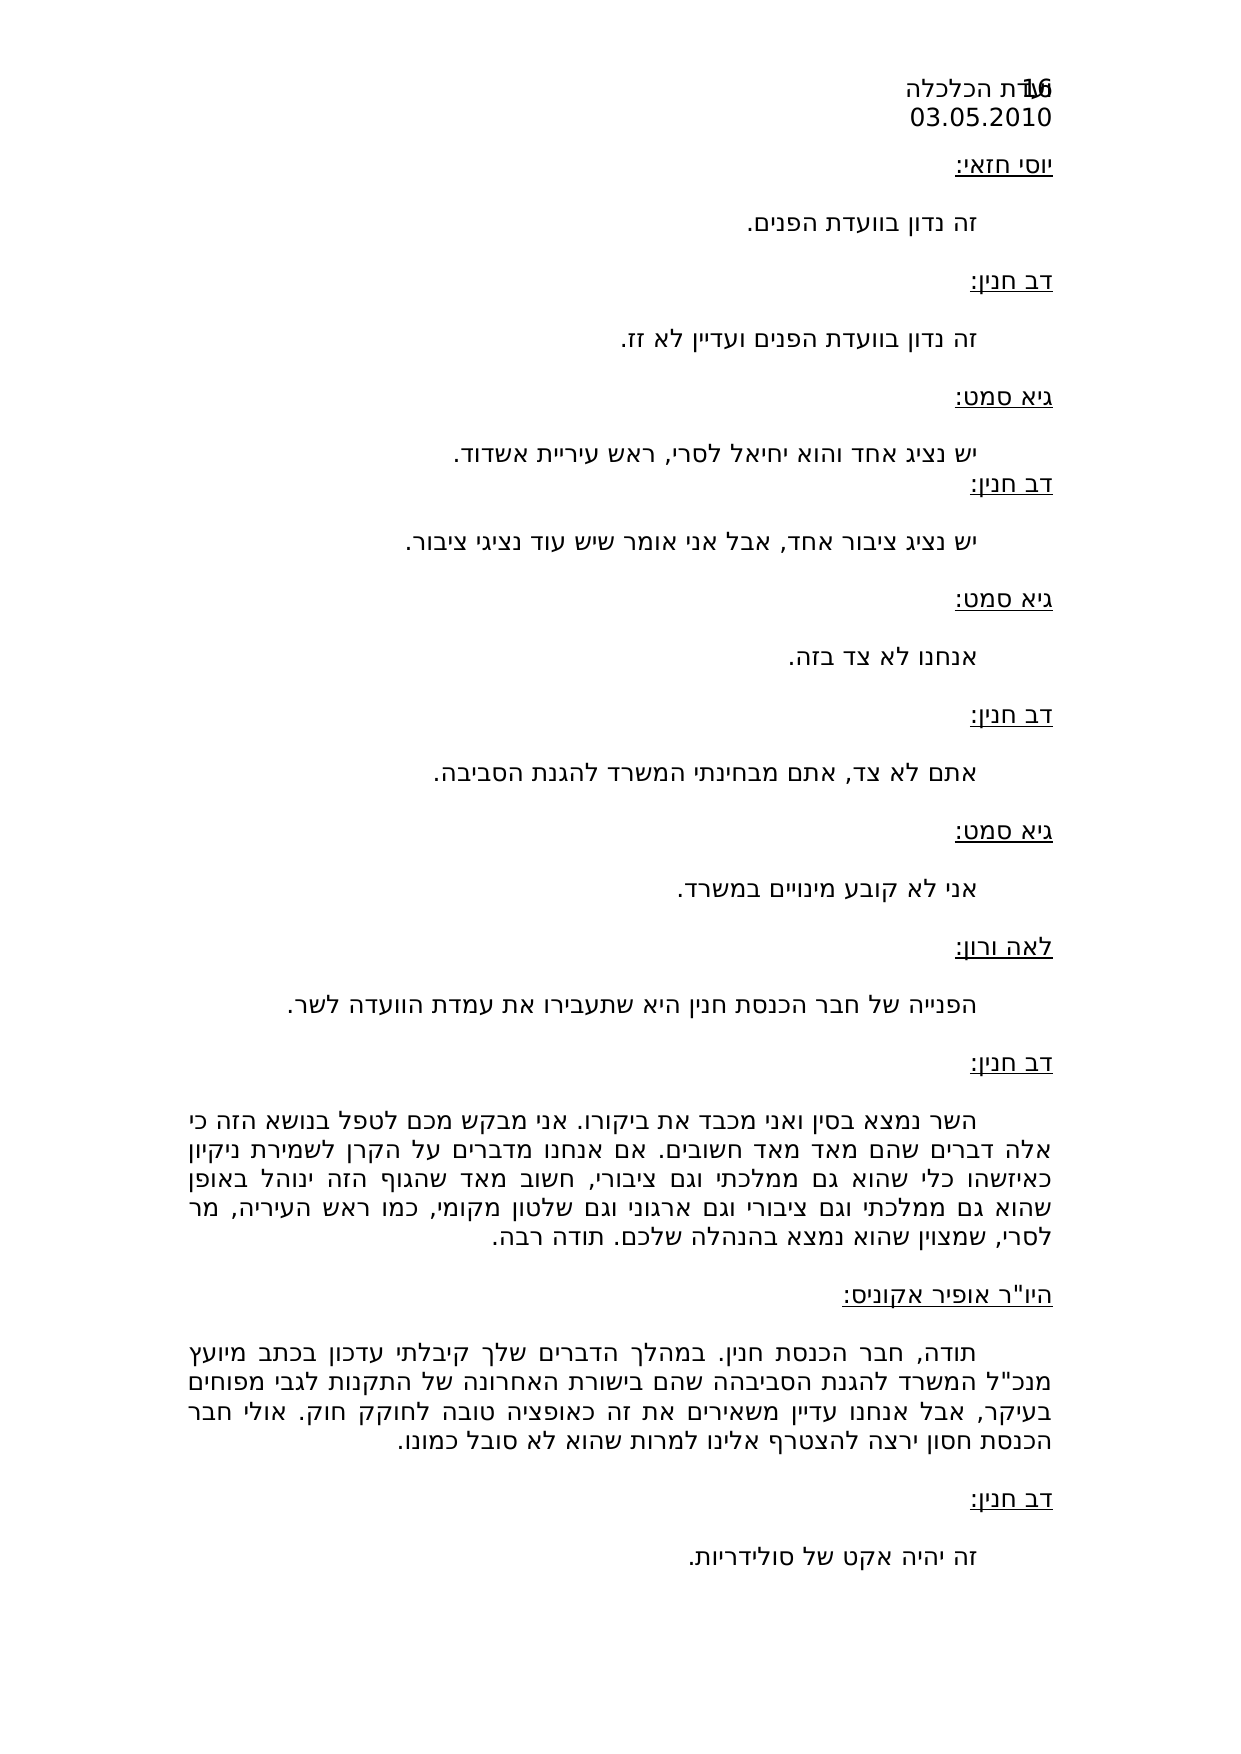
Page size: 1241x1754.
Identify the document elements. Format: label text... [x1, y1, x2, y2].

text השר נמצא בסין ואני מכבד את ביקורו. אני מבקש מכם לטפל בנושא הזה כי אלה דברים שהם מאד מאד חשובים. אם אנחנו מדברים על הקרן לשמירת ניקיון כאיזשהו כלי שהוא גם ממלכתי וגם ציבורי, חשוב מאד שהגוף הזה ינוהל באופן שהוא גם ממלכתי וגם ציבורי וגם ארגוני וגם שלטון מקומי, כמו ראש העיריה, מר לסרי, שמצוין שהוא נמצא בהנהלה שלכם. תודה רבה. [187, 1106, 1053, 1252]
text יוסי חזאי: [187, 150, 1053, 179]
text הפנייה של חבר הכנסת חנין היא שתעבירו את עמדת הוועדה לשר. [187, 990, 1053, 1019]
text אתם לא צד, אתם מבחינתי המשרד להגנת הסביבה. [187, 758, 1053, 787]
text גיא סמט: [187, 816, 1053, 845]
text דב חנין: [187, 1484, 1053, 1513]
text גיא סמט: [187, 584, 1053, 614]
subtitle דב חנין: [187, 1048, 1053, 1077]
text דב חנין: [187, 700, 1053, 729]
subtitle דב חנין: [187, 469, 1053, 498]
text דב חנין: [187, 266, 1053, 295]
text לאה ורון: [187, 932, 1053, 961]
text יש נציג אחד והוא יחיאל לסרי, ראש עיריית אשדוד. [187, 439, 1053, 469]
text יש נציג ציבור אחד, אבל אני אומר שיש עוד נציגי ציבור. [187, 527, 1053, 556]
text אנחנו לא צד בזה. [187, 642, 1053, 672]
text זה יהיה אקט של סולידריות. [187, 1542, 1053, 1571]
text אני לא קובע מינויים במשרד. [187, 874, 1053, 903]
text גיא סמט: [187, 382, 1053, 411]
text היו"ר אופיר אקוניס: [187, 1280, 1053, 1309]
text זה נדון בוועדת הפנים. [187, 208, 1053, 237]
text תודה, חבר הכנסת חנין. במהלך הדברים שלך קיבלתי עדכון בכתב מיועץ מנכ"ל המשרד להגנת הסביבהה שהם בישורת האחרונה של התקנות לגבי מפוחים בעיקר, אבל אנחנו עדיין משאירים את זה כאופציה טובה לחוקק חוק. אולי חבר הכנסת חסון ירצה להצטרף אלינו למרות שהוא לא סובל כמונו. [187, 1338, 1053, 1455]
text זה נדון בוועדת הפנים ועדיין לא זז. [187, 324, 1053, 353]
